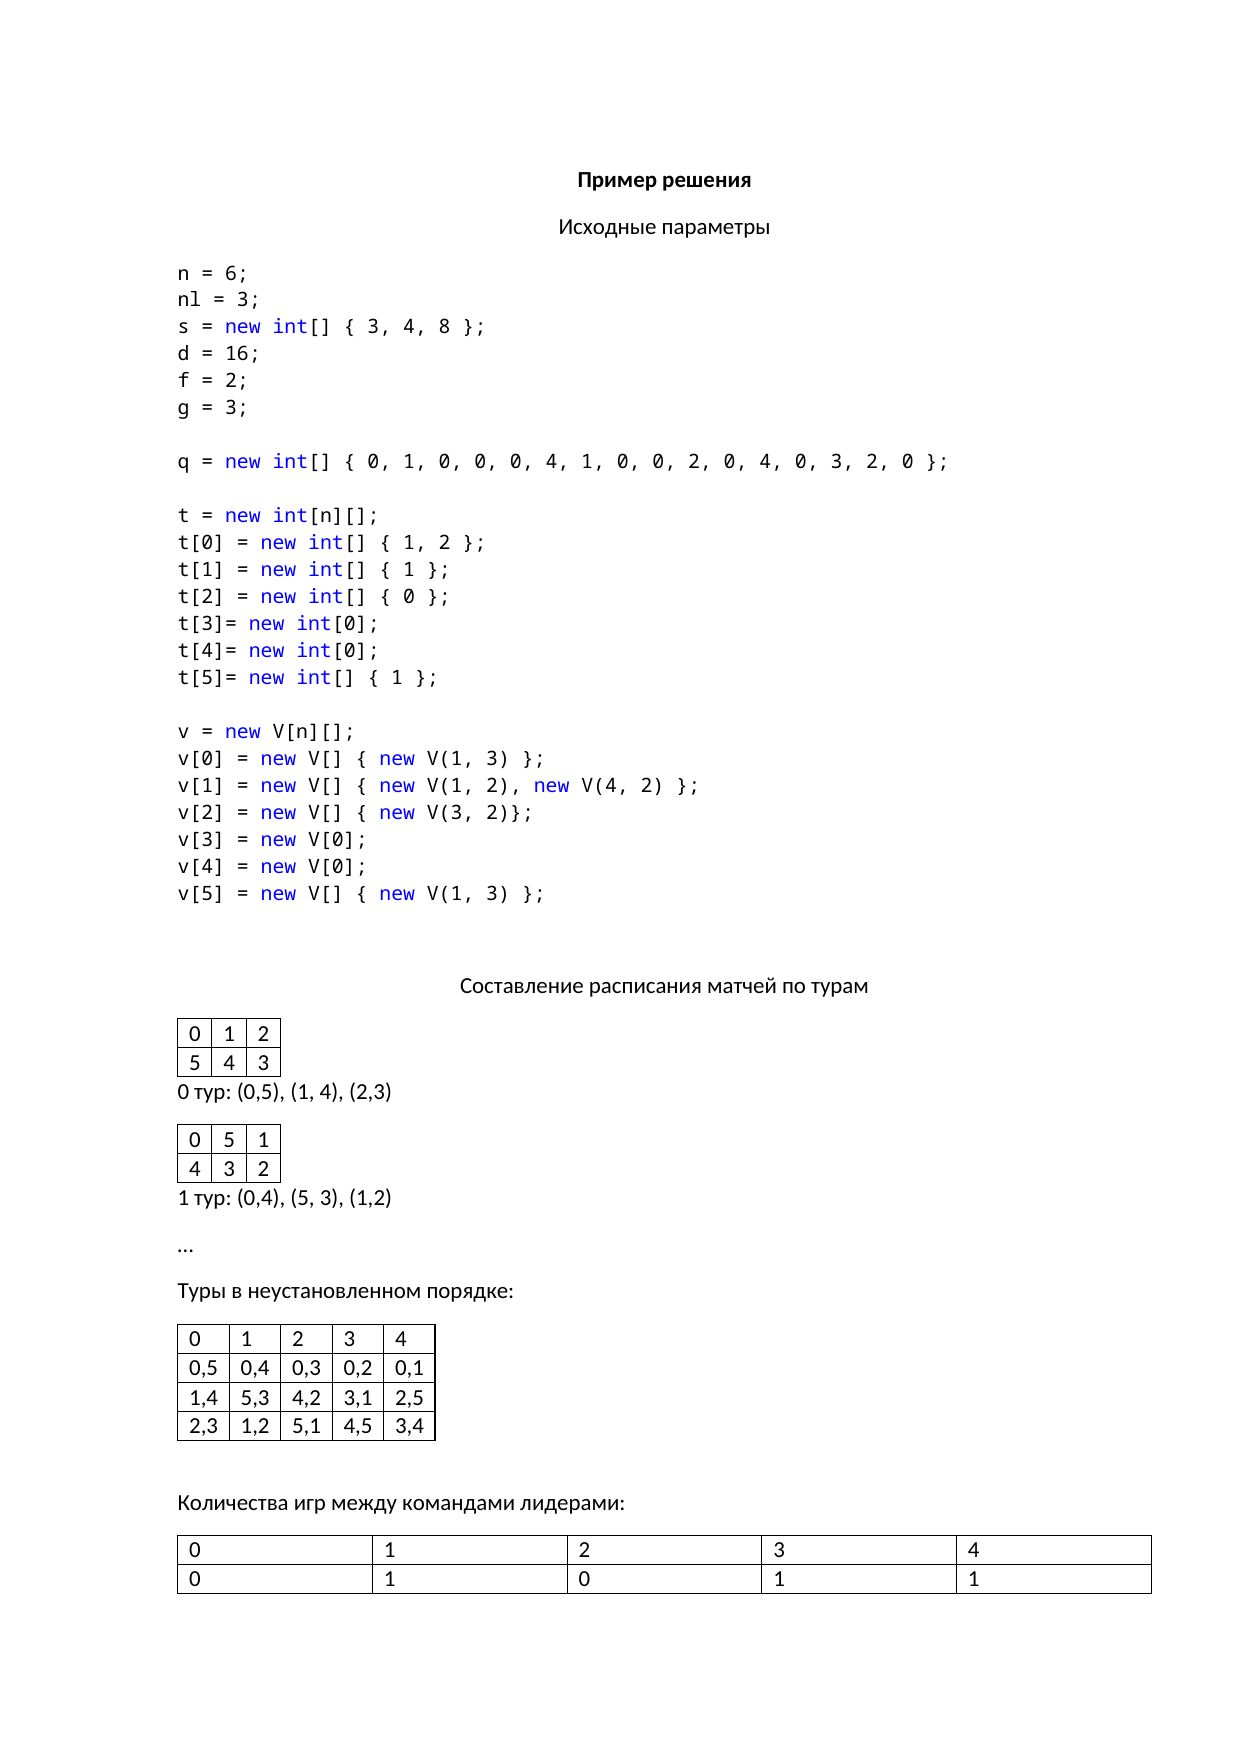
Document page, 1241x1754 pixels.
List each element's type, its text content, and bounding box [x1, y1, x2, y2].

table_cell 5,3 [230, 1383, 280, 1411]
text q = new int[] { 0, 1, 0, 0, 0, 4, 1, 0, 0, 2, 0, 4, 0, 3, 2, 0 }; [177, 448, 1152, 474]
table_header 3 [333, 1325, 383, 1352]
text v[5] = new V[] { new V(1, 3) }; [177, 879, 1152, 906]
text v[0] = new V[] { new V(1, 3) }; [177, 744, 1152, 771]
text nl = 3; [177, 286, 1152, 313]
table_header 4 [957, 1536, 1151, 1563]
text f = 2; [177, 367, 1152, 394]
text t[2] = new int[] { 0 }; [177, 582, 1152, 609]
text Пример решения [177, 165, 1152, 193]
text 0 тур: (0,5), (1, 4), (2,3) [177, 1077, 1152, 1105]
table_cell 3,1 [333, 1383, 383, 1411]
text 1 тур: (0,4), (5, 3), (1,2) [177, 1183, 1152, 1211]
table_cell 0 [178, 1565, 372, 1593]
table_header 1 [373, 1536, 567, 1563]
table_cell 0,3 [281, 1354, 332, 1382]
table_header 1 [230, 1325, 280, 1352]
text s = new int[] { 3, 4, 8 }; [177, 313, 1152, 340]
text g = 3; [177, 394, 1152, 421]
table_cell 1 [373, 1565, 567, 1593]
table_cell 2,3 [178, 1412, 229, 1440]
text t[4]= new int[0]; [177, 636, 1152, 663]
text t[1] = new int[] { 1 }; [177, 556, 1152, 582]
table_cell 2,5 [384, 1383, 434, 1411]
text n = 6; [177, 259, 1152, 286]
table_header 1 [247, 1125, 280, 1153]
table_header 1 [212, 1019, 246, 1047]
text t = new int[n][]; [177, 502, 1152, 528]
text Составление расписания матчей по турам [177, 971, 1152, 999]
table_cell 4 [178, 1154, 211, 1182]
table_cell 3 [212, 1154, 246, 1182]
table_cell 1,4 [178, 1383, 229, 1411]
table_cell 0 [568, 1565, 761, 1593]
table_header 0 [178, 1125, 211, 1153]
text t[0] = new int[] { 1, 2 }; [177, 528, 1152, 556]
table_cell 1,2 [230, 1412, 280, 1440]
table_cell 5 [178, 1048, 211, 1076]
table_cell 3 [247, 1048, 280, 1076]
text v[4] = new V[0]; [177, 852, 1152, 879]
table_header 4 [384, 1325, 434, 1352]
table_header 0 [178, 1019, 211, 1047]
table_header 2 [281, 1325, 332, 1352]
text v[3] = new V[0]; [177, 825, 1152, 852]
table_cell 1 [762, 1565, 956, 1593]
table_cell 5,1 [281, 1412, 332, 1440]
text Исходные параметры [177, 212, 1152, 240]
table_cell 3,4 [384, 1412, 434, 1440]
text v[1] = new V[] { new V(1, 2), new V(4, 2) }; [177, 771, 1152, 798]
table_cell 4 [212, 1048, 246, 1076]
table_header 2 [568, 1536, 761, 1563]
table_header 3 [762, 1536, 956, 1563]
text Количества игр между командами лидерами: [177, 1488, 1152, 1516]
table_cell 0,2 [333, 1354, 383, 1382]
table_cell 0,4 [230, 1354, 280, 1382]
table_header 0 [178, 1536, 372, 1563]
table_header 0 [178, 1325, 229, 1352]
table_cell 2 [247, 1154, 280, 1182]
table_header 2 [247, 1019, 280, 1047]
table_cell 0,1 [384, 1354, 434, 1382]
text v = new V[n][]; [177, 717, 1152, 744]
table_cell 4,5 [333, 1412, 383, 1440]
text Туры в неустановленном порядке: [177, 1277, 1152, 1304]
text t[5]= new int[] { 1 }; [177, 663, 1152, 690]
text t[3]= new int[0]; [177, 609, 1152, 636]
table_cell 0,5 [178, 1354, 229, 1382]
text d = 16; [177, 340, 1152, 367]
table_header 5 [212, 1125, 246, 1153]
text v[2] = new V[] { new V(3, 2)}; [177, 798, 1152, 825]
table_cell 4,2 [281, 1383, 332, 1411]
text … [177, 1230, 1152, 1258]
table_cell 1 [957, 1565, 1151, 1593]
